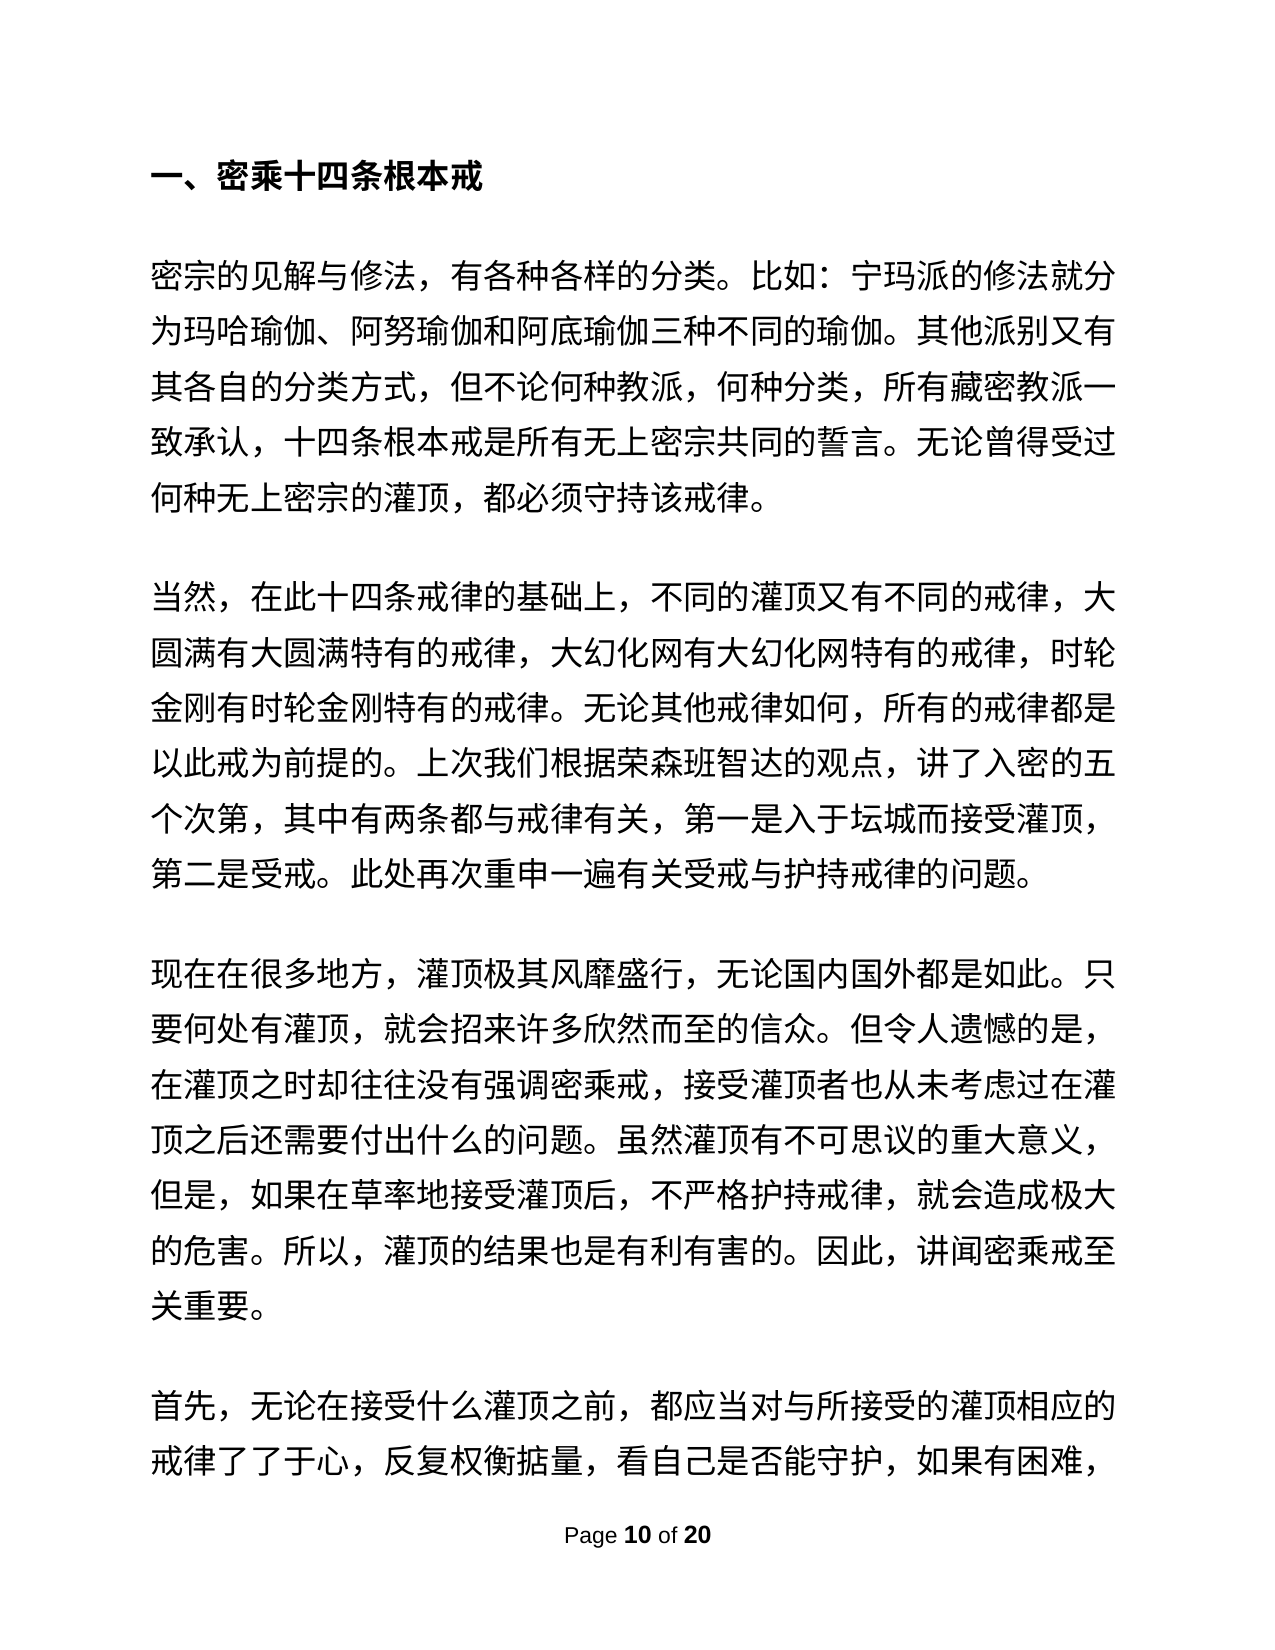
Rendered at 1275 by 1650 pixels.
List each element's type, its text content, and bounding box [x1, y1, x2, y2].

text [150, 1379, 1125, 1483]
text 密宗的见解与修法，有各种各样的分类。比如：宁玛派的修法就分为玛哈瑜伽、阿努瑜伽和阿底瑜伽三种不同的瑜伽。其他派别又有其各自的分类方式，但不论何种教派，何种分类，所有藏密教派一致承认，十四条根本戒是所有无上密宗共同的誓言。无论曾得受过何种无上密宗的灌顶，都必须守持该戒律。 [150, 249, 1125, 519]
text 现在在很多地方，灌顶极其风靡盛行，无论国内国外都是如此。只要何处有灌顶，就会招来许多欣然而至的信众。但令人遗憾的是，在灌顶之时却往往没有强调密乘戒，接受灌顶者也从未考虑过在灌顶之后还需要付出什么的问题。虽然灌顶有不可思议的重大意义，但是，如果在草率地接受灌顶后，不严格护持戒律，就会造成极大的危害。所以，灌顶的结果也是有利有害的。因此，讲闻密乘戒至关重要。 [150, 947, 1125, 1328]
text 当然，在此十四条戒律的基础上，不同的灌顶又有不同的戒律，大圆满有大圆满特有的戒律，大幻化网有大幻化网特有的戒律，时轮金刚有时轮金刚特有的戒律。无论其他戒律如何，所有的戒律都是以此戒为前提的。上次我们根据荣森班智达的观点，讲了入密的五个次第，其中有两条都与戒律有关，第一是入于坛城而接受灌顶，第二是受戒。此处再次重申一遍有关受戒与护持戒律的问题。 [150, 571, 1125, 896]
text 一、密乘十四条根本戒 [150, 150, 1125, 198]
